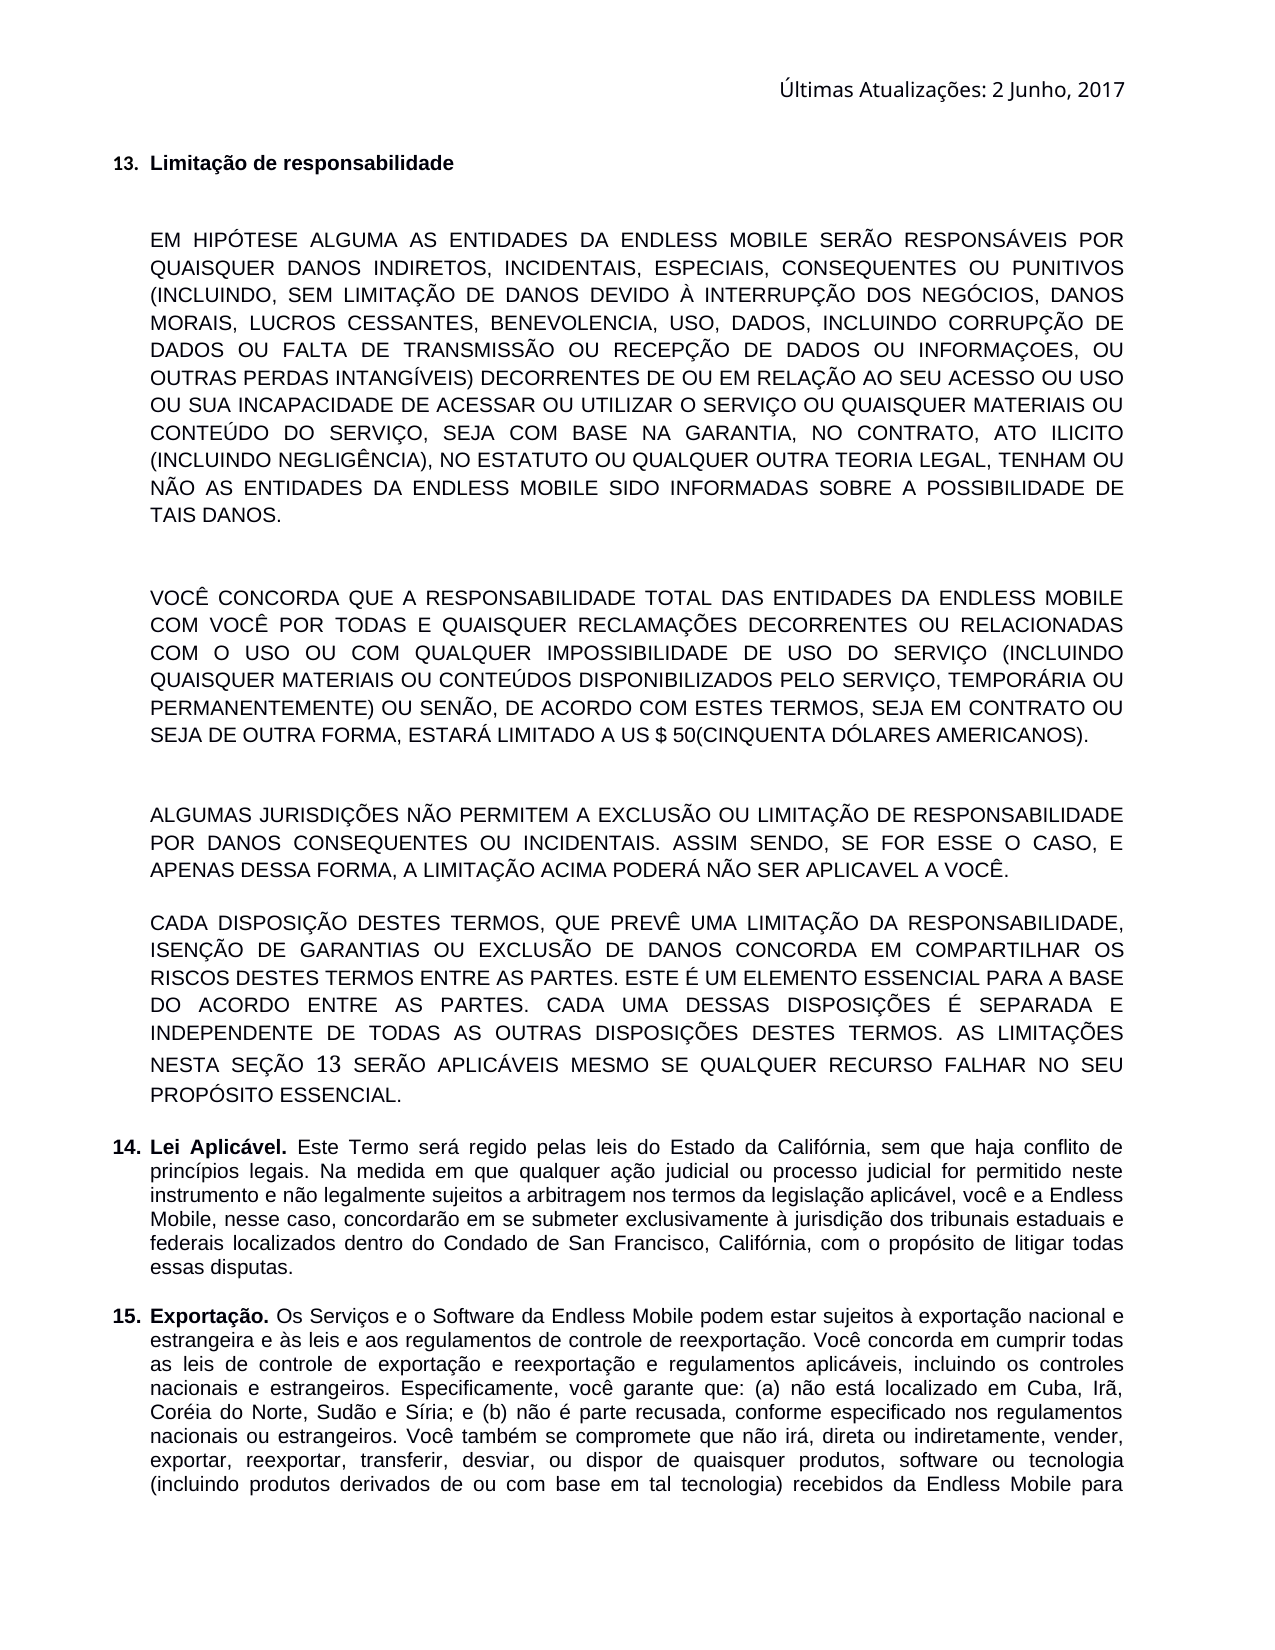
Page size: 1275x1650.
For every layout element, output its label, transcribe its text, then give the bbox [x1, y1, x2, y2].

list Limitação de responsabilidade [112, 150, 1125, 175]
list CADA DISPOSIÇÃO DESTES TERMOS, QUE PREVÊ UMA LIMITAÇÃO DA RESPONSABILIDADE, ISENÇÃO DE GARANTIAS OU EXCLUSÃO DE DANOS CONCORDA EM COMPARTILHAR OS RISCOS DESTES TERMOS ENTRE AS PARTES. ESTE É UM ELEMENTO ESSENCIAL PARA A BASE DO ACORDO ENTRE AS PARTES. CADA UMA DESSAS DISPOSIÇÕES É SEPARADA E INDEPENDENTE DE TODAS AS OUTRAS DISPOSIÇÕES DESTES TERMOS. AS LIMITAÇÕES NESTA SEÇÃO 13 SERÃO APLICÁVEIS MESMO SE QUALQUER RECURSO FALHAR NO SEU PROPÓSITO ESSENCIAL. [150, 910, 1125, 1107]
text ALGUMAS JURISDIÇÕES NÃO PERMITEM A EXCLUSÃO OU LIMITAÇÃO DE RESPONSABILIDADE POR DANOS CONSEQUENTES OU INCIDENTAIS. ASSIM SENDO, SE FOR ESSE O CASO, E APENAS DESSA FORMA, A LIMITAÇÃO ACIMA PODERÁ NÃO SER APLICAVEL A VOCÊ. [150, 803, 1125, 882]
list Lei Aplicável. Este Termo será regido pelas leis do Estado da Califórnia, sem que haja conflito de princípios legais. Na medida em que qualquer ação judicial ou processo judicial for permitido neste instrumento e não legalmente sujeitos a arbitragem nos termos da legislação aplicável, você e a Endless Mobile, nesse caso, concordarão em se submeter exclusivamente à jurisdição dos tribunais estaduais e federais localizados dentro do Condado de San Francisco, Califórnia, com o propósito de litigar todas essas disputas. [112, 1135, 1125, 1279]
list VOCÊ CONCORDA QUE A RESPONSABILIDADE TOTAL DAS ENTIDADES DA ENDLESS MOBILE COM VOCÊ POR TODAS E QUAISQUER RECLAMAÇÕES DECORRENTES OU RELACIONADAS COM O USO OU COM QUALQUER IMPOSSIBILIDADE DE USO DO SERVIÇO (INCLUINDO QUAISQUER MATERIAIS OU CONTEÚDOS DISPONIBILIZADOS PELO SERVIÇO, TEMPORÁRIA OU PERMANENTEMENTE) OU SENÃO, DE ACORDO COM ESTES TERMOS, SEJA EM CONTRATO OU SEJA DE OUTRA FORMA, ESTARÁ LIMITADO A US $ 50(CINQUENTA DÓLARES AMERICANOS). [150, 585, 1125, 747]
list EM HIPÓTESE ALGUMA AS ENTIDADES DA ENDLESS MOBILE SERÃO RESPONSÁVEIS POR QUAISQUER DANOS INDIRETOS, INCIDENTAIS, ESPECIAIS, CONSEQUENTES OU PUNITIVOS (INCLUINDO, SEM LIMITAÇÃO DE DANOS DEVIDO À INTERRUPÇÃO DOS NEGÓCIOS, DANOS MORAIS, LUCROS CESSANTES, BENEVOLENCIA, USO, DADOS, INCLUINDO CORRUPÇÃO DE DADOS OU FALTA DE TRANSMISSÃO OU RECEPÇÃO DE DADOS OU INFORMAÇOES, OU OUTRAS PERDAS INTANGÍVEIS) DECORRENTES DE OU EM RELAÇÃO AO SEU ACESSO OU USO OU SUA INCAPACIDADE DE ACESSAR OU UTILIZAR O SERVIÇO OU QUAISQUER MATERIAIS OU CONTEÚDO DO SERVIÇO, SEJA COM BASE NA GARANTIA, NO CONTRATO, ATO ILICITO (INCLUINDO NEGLIGÊNCIA), NO ESTATUTO OU QUALQUER OUTRA TEORIA LEGAL, TENHAM OU NÃO AS ENTIDADES DA ENDLESS MOBILE SIDO INFORMADAS SOBRE A POSSIBILIDADE DE TAIS DANOS. [150, 228, 1125, 527]
